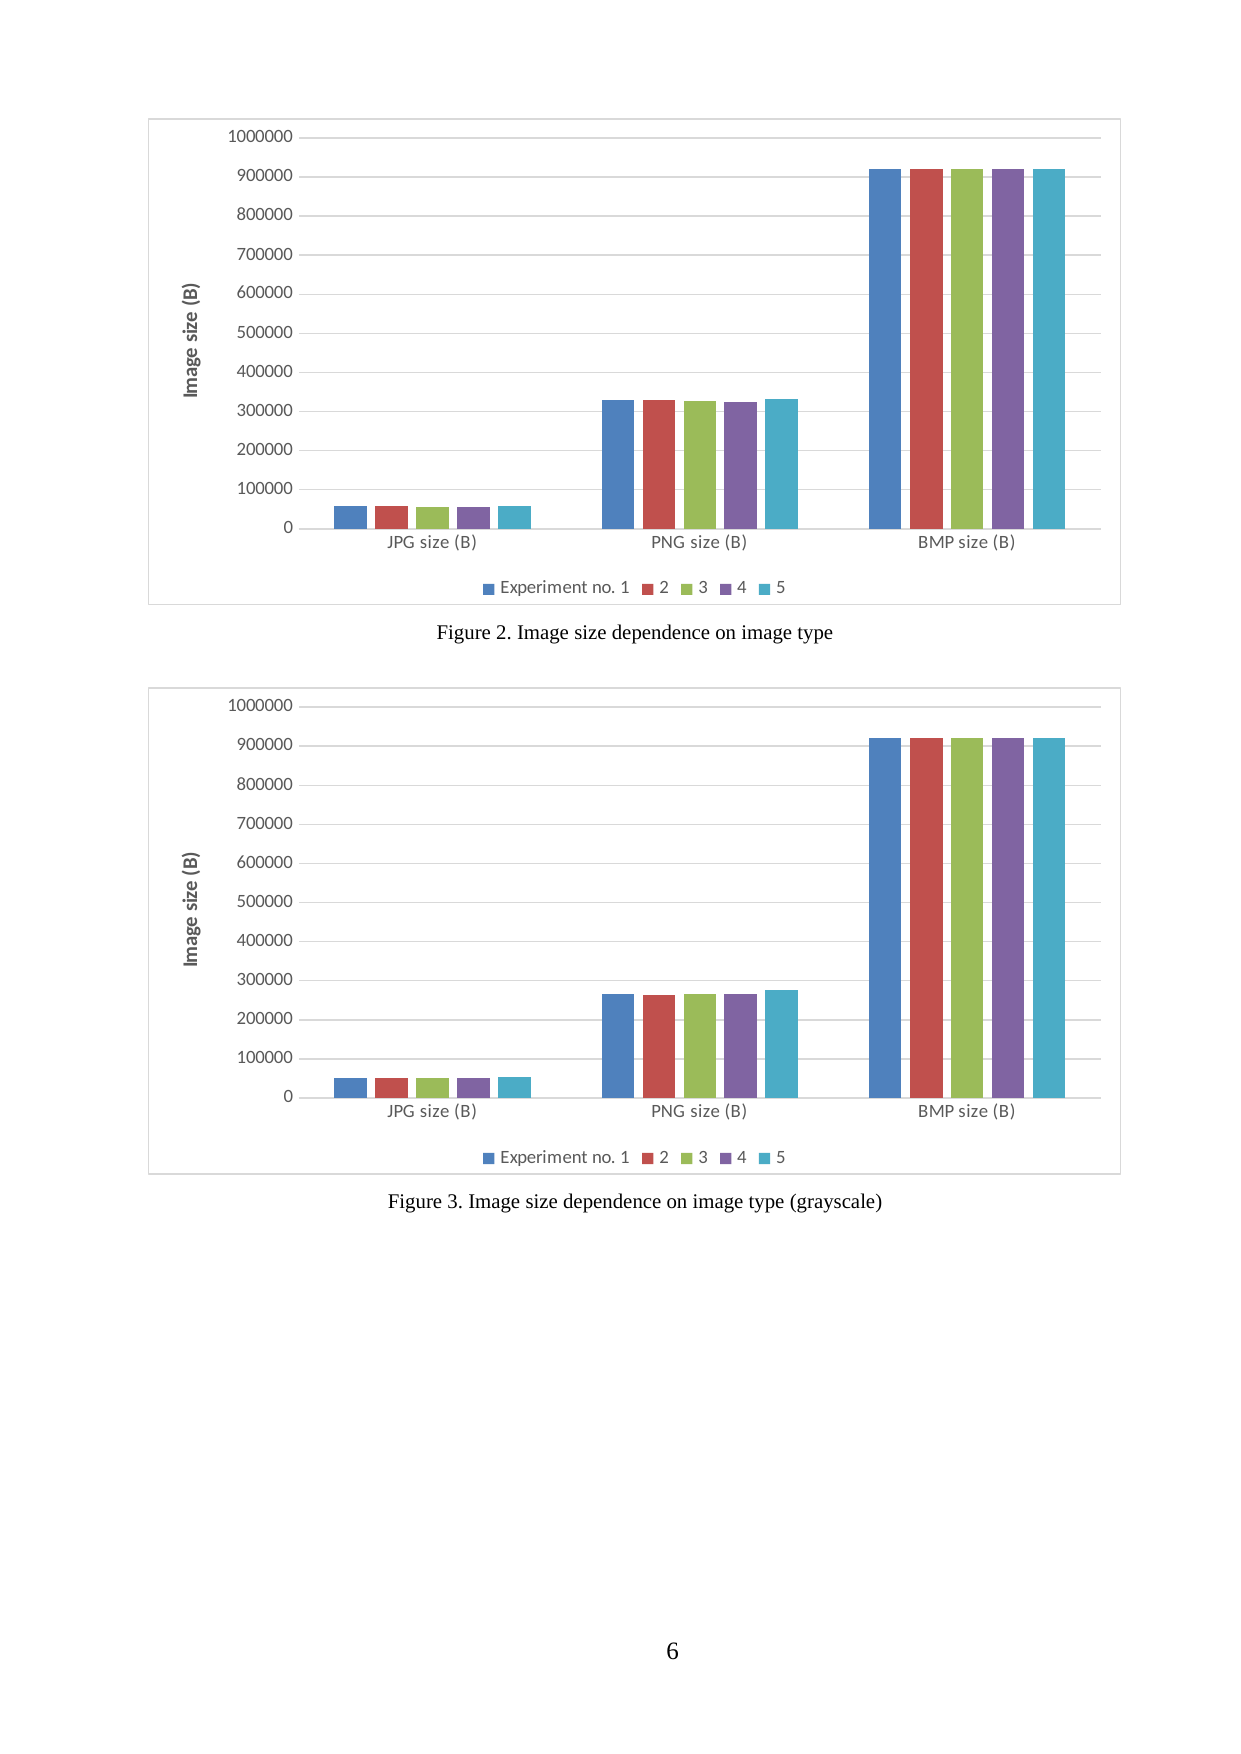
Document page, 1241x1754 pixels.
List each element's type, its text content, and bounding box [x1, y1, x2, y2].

text Figure 3. Image size dependence on image type (grayscale) [148, 1189, 1122, 1213]
text Figure 2. Image size dependence on image type [148, 620, 1122, 644]
